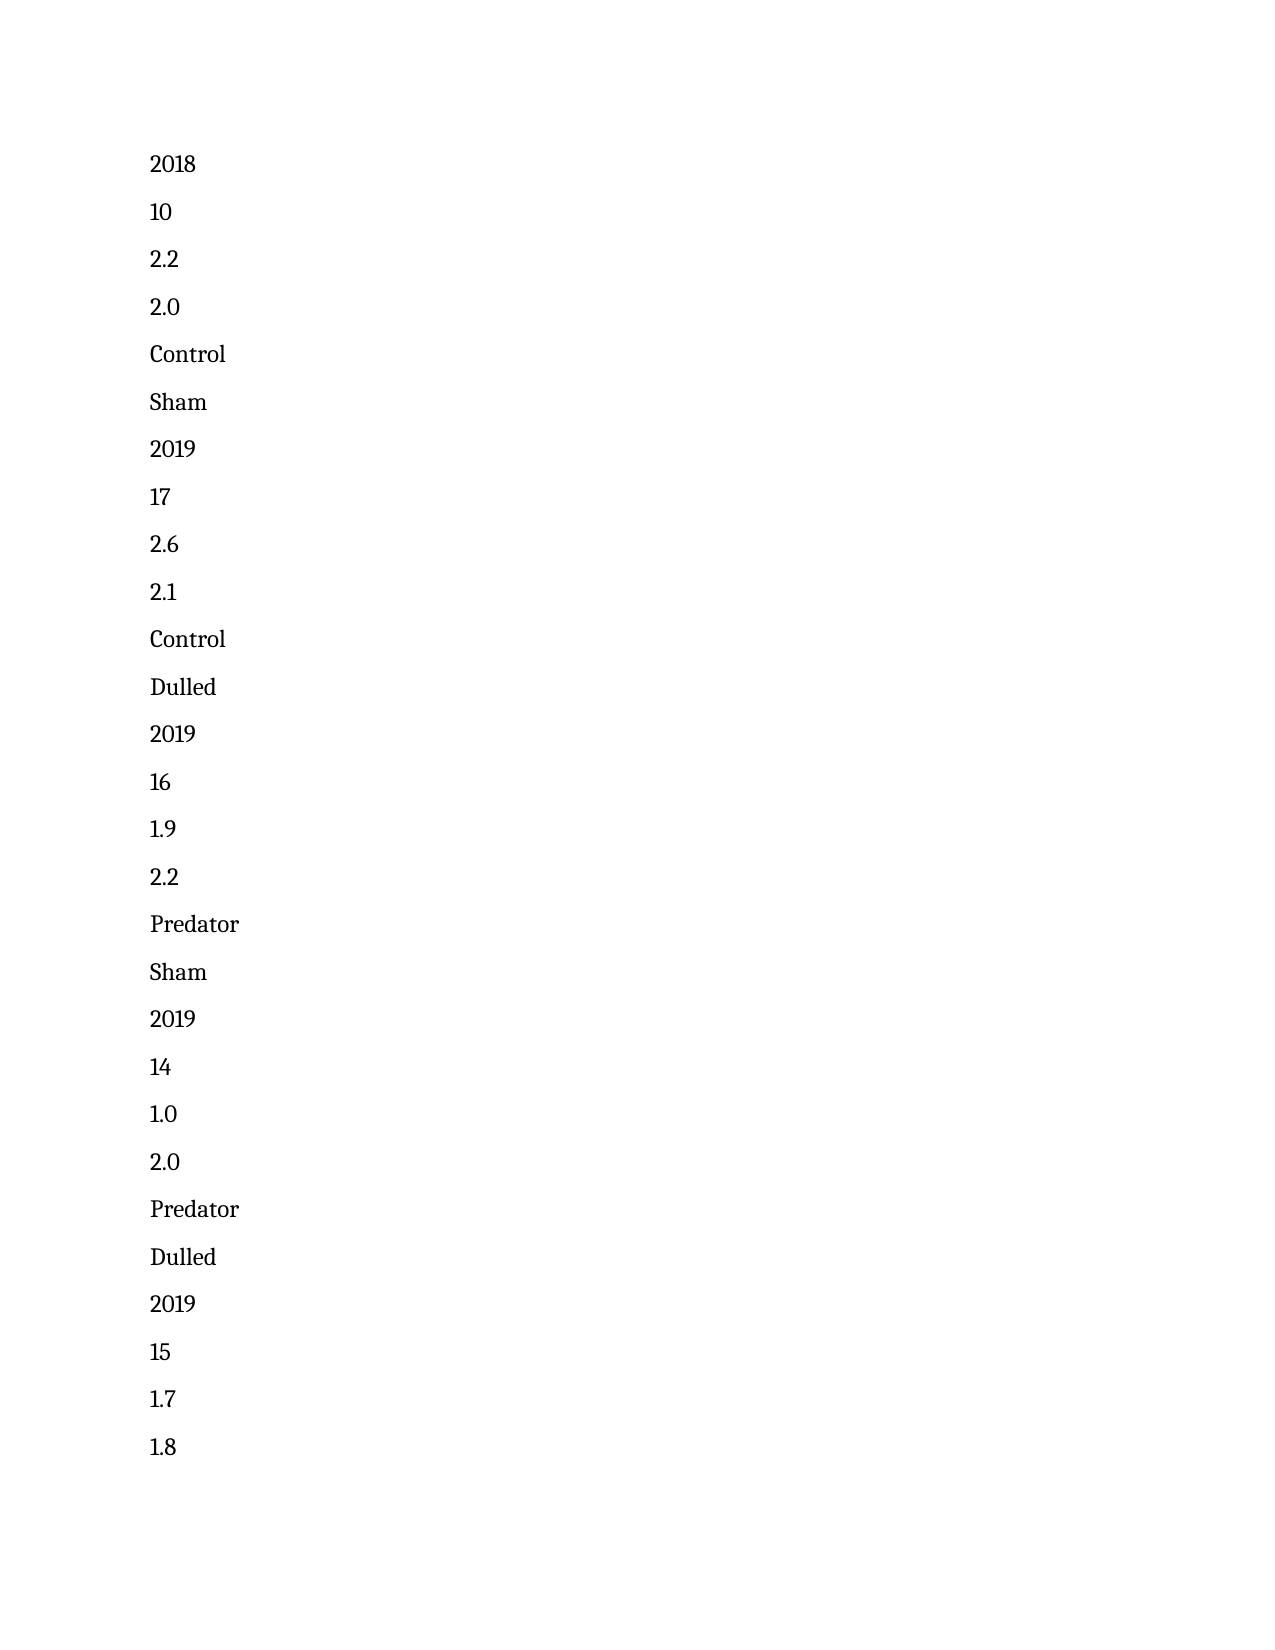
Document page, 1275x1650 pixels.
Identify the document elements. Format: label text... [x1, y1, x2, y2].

text 2.0 [150, 1147, 1125, 1176]
text Sham [150, 957, 1125, 986]
text Dulled [150, 672, 1125, 701]
text 1.0 [150, 1100, 1125, 1129]
text 2.0 [150, 292, 1125, 321]
text 2019 [150, 435, 1125, 464]
text Predator [150, 1195, 1125, 1224]
text 2.2 [150, 245, 1125, 274]
text 2.1 [150, 577, 1125, 606]
text 10 [150, 197, 1125, 226]
text 2019 [150, 1290, 1125, 1319]
text 2.6 [150, 530, 1125, 559]
text Sham [150, 387, 1125, 416]
text 15 [150, 1337, 1125, 1366]
text Control [150, 625, 1125, 654]
text 17 [150, 482, 1125, 511]
text Dulled [150, 1242, 1125, 1271]
text 14 [150, 1052, 1125, 1081]
text 1.9 [150, 815, 1125, 844]
text 2018 [150, 150, 1125, 179]
text 2019 [150, 720, 1125, 749]
text 2019 [150, 1005, 1125, 1034]
text 1.7 [150, 1385, 1125, 1414]
text 16 [150, 767, 1125, 796]
text Predator [150, 910, 1125, 939]
text 2.2 [150, 862, 1125, 891]
text 1.8 [150, 1432, 1125, 1461]
text Control [150, 340, 1125, 369]
